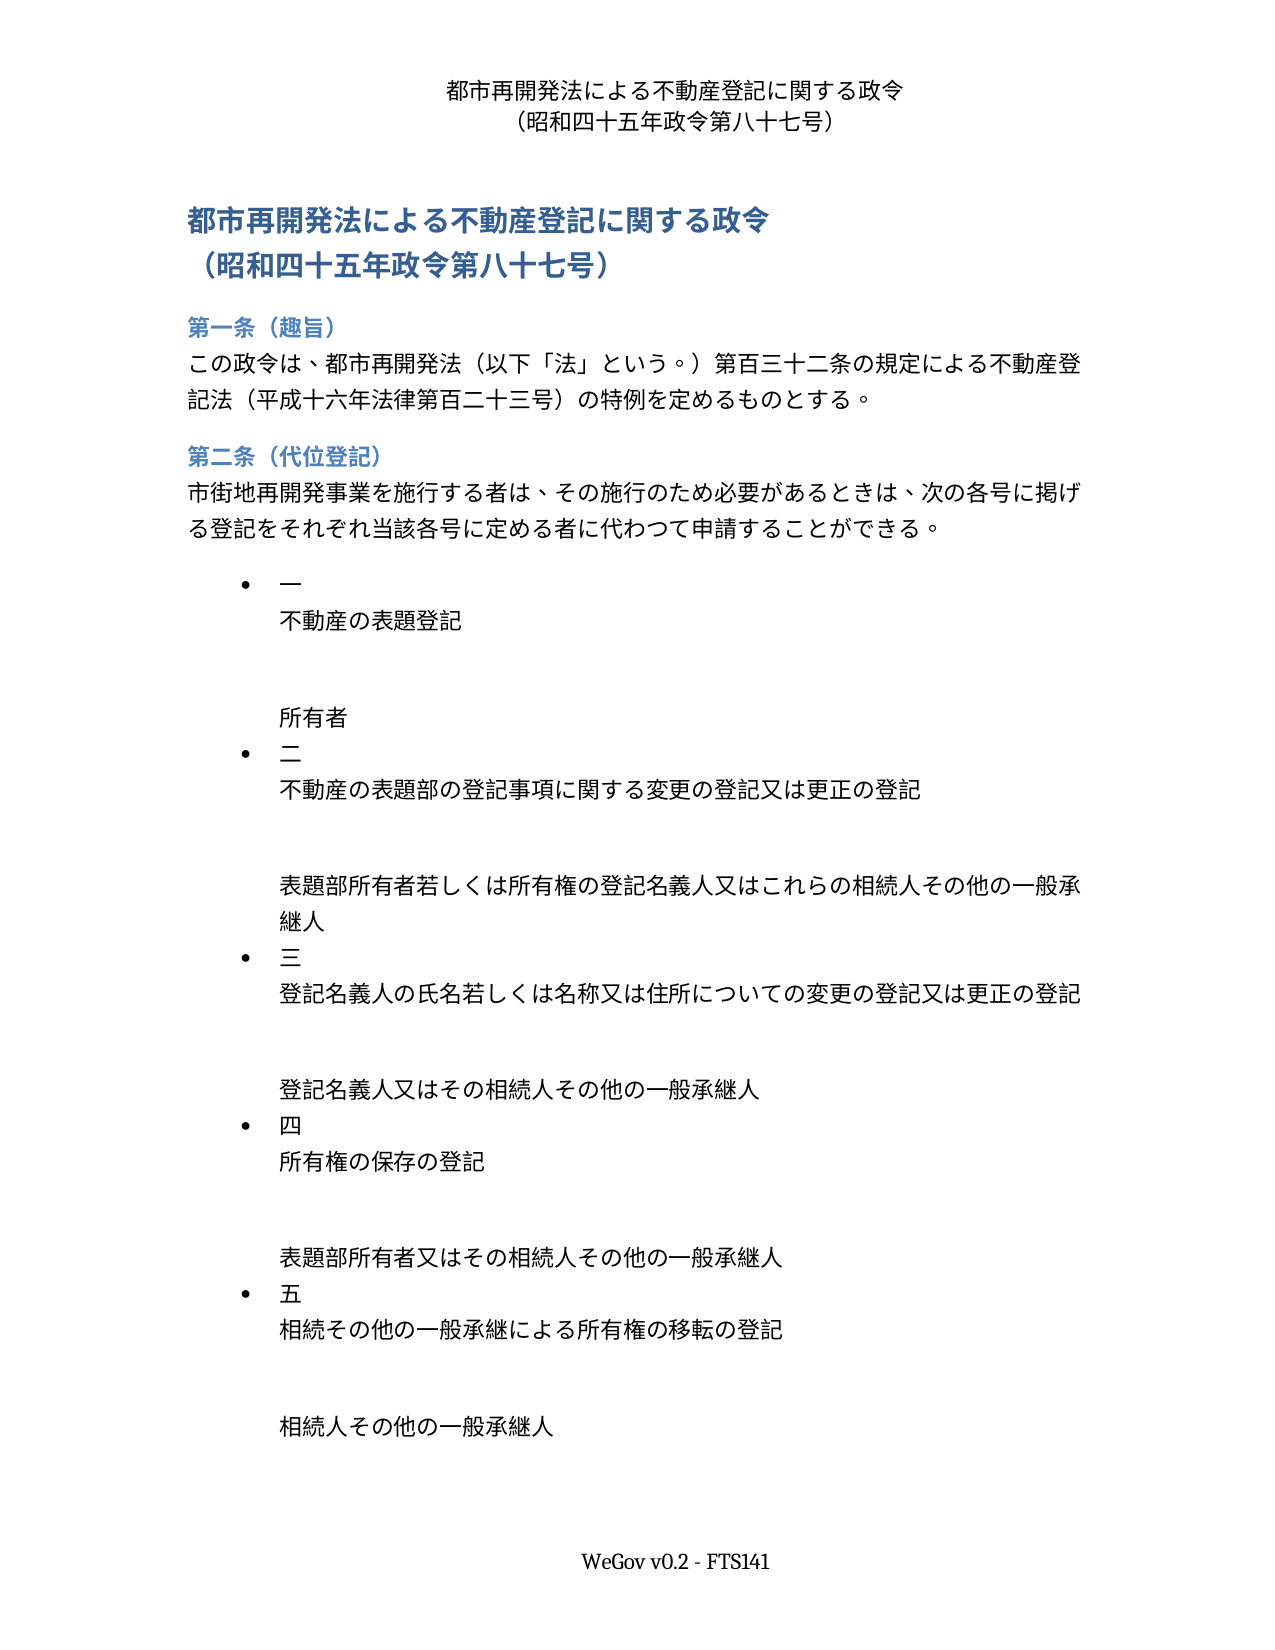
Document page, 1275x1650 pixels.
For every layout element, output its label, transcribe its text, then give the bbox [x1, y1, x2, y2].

subtitle 第二条（代位登記） [187, 441, 1087, 472]
list 四 所有権の保存の登記 表題部所有者又はその相続人その他の一般承継人 [242, 1110, 1087, 1273]
text 市街地再開発事業を施行する者は、その施行のため必要があるときは、次の各号に掲げる登記をそれぞれ当該各号に定める者に代わつて申請することができる。 [187, 477, 1087, 544]
subtitle 都市再開発法による不動産登記に関する政令 （昭和四十五年政令第八十七号） [187, 200, 1087, 285]
subtitle 第一条（趣旨） [187, 312, 1087, 343]
list 三 登記名義人の氏名若しくは名称又は住所についての変更の登記又は更正の登記 登記名義人又はその相続人その他の一般承継人 [242, 942, 1087, 1105]
list 一 不動産の表題登記 所有者 [242, 569, 1087, 733]
list 五 相続その他の一般承継による所有権の移転の登記 相続人その他の一般承継人 [242, 1278, 1087, 1442]
text この政令は、都市再開発法（以下「法」という。）第百三十二条の規定による不動産登記法（平成十六年法律第百二十三号）の特例を定めるものとする。 [187, 348, 1087, 415]
list 二 不動産の表題部の登記事項に関する変更の登記又は更正の登記 表題部所有者若しくは所有権の登記名義人又はこれらの相続人その他の一般承継人 [242, 738, 1087, 937]
